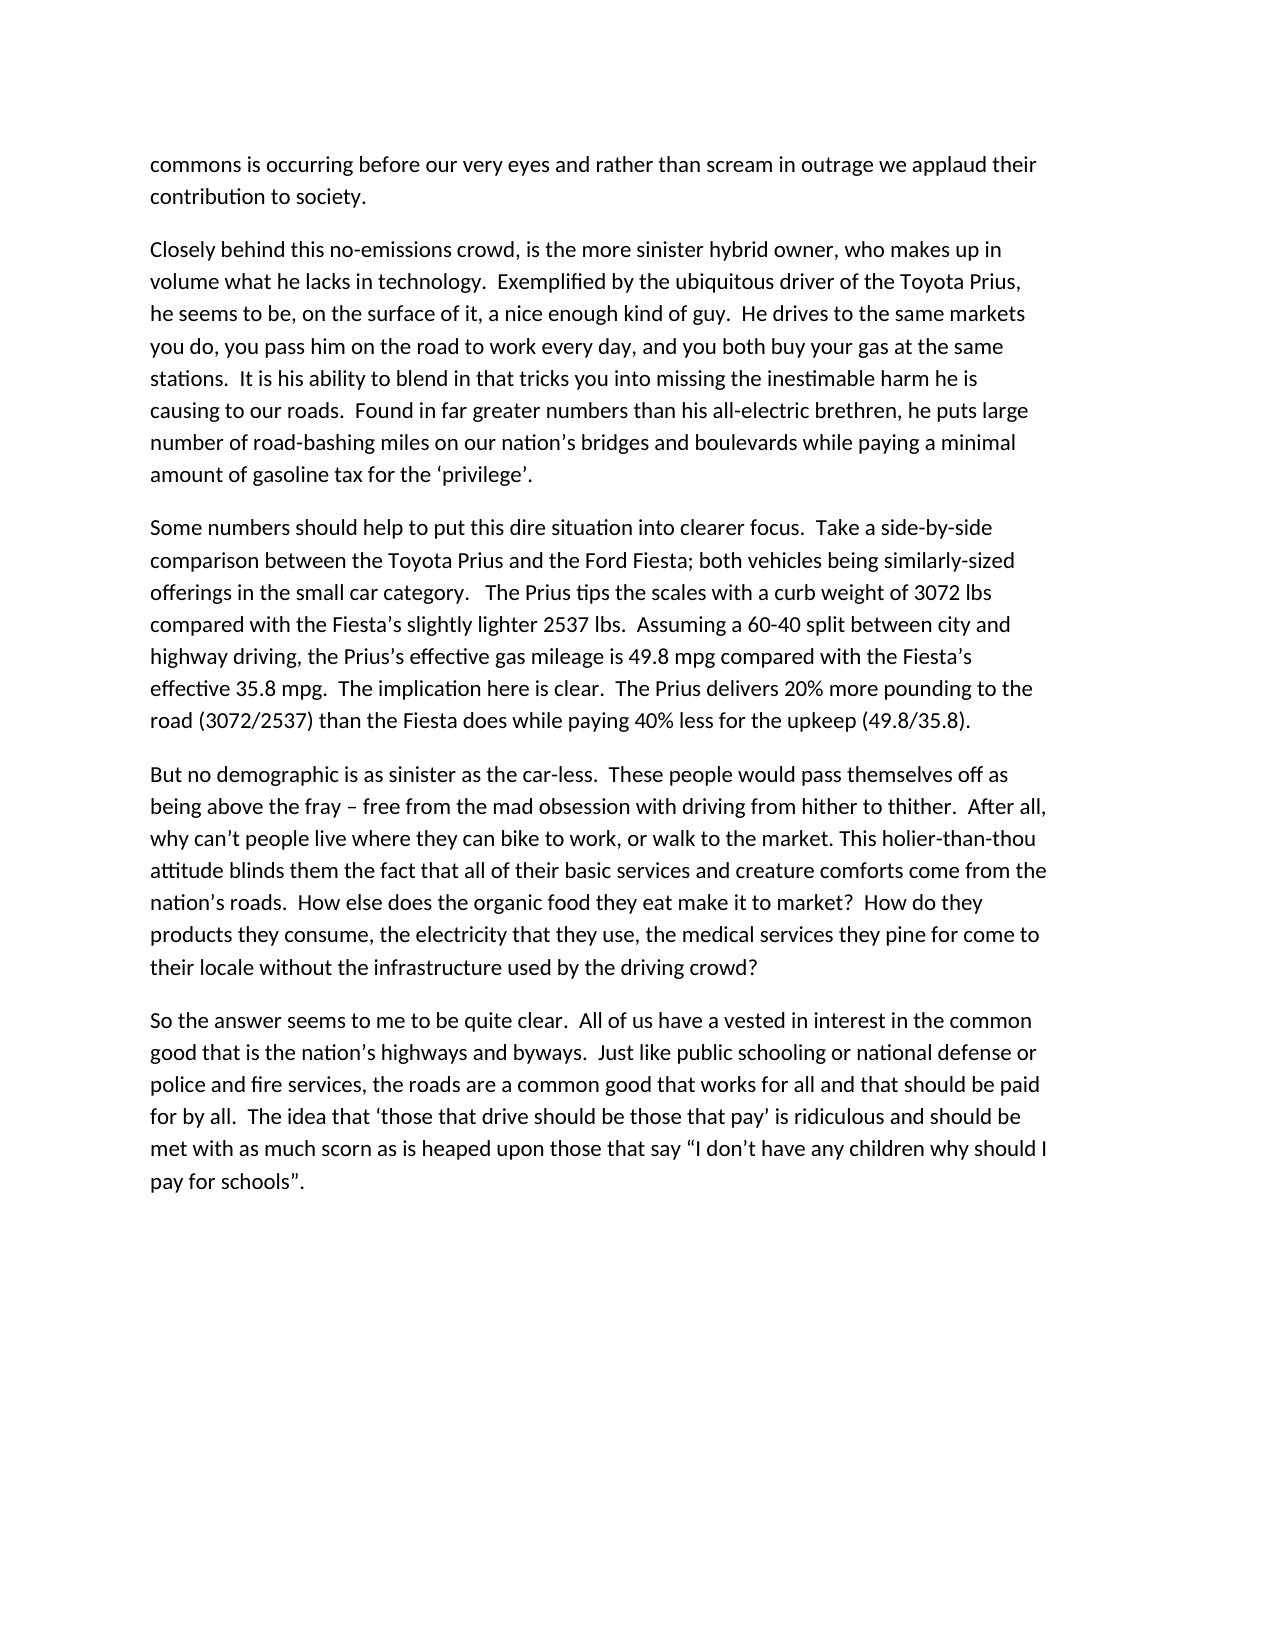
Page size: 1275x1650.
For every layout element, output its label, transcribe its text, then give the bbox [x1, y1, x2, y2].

text Some numbers should help to put this dire situation into clearer focus. Take a side-by-side comparison between the Toyota Prius and the Ford Fiesta; both vehicles being similarly-sized offerings in the small car category. The Prius tips the scales with a curb weight of 3072 lbs compared with the Fiesta’s slightly lighter 2537 lbs. Assuming a 60-40 split between city and highway driving, the Prius’s effective gas mileage is 49.8 mpg compared with the Fiesta’s effective 35.8 mpg. The implication here is clear. The Prius delivers 20% more pounding to the road (3072/2537) than the Fiesta does while paying 40% less for the upkeep (49.8/35.8). [150, 513, 1050, 735]
text But no demographic is as sinister as the car-less. These people would pass themselves off as being above the fray – free from the mad obsession with driving from hither to thither. After all, why can’t people live where they can bike to work, or walk to the market. This holier-than-thou attitude blinds them the fact that all of their basic services and creature comforts come from the nation’s roads. How else does the organic food they eat make it to market? How do they products they consume, the electricity that they use, the medical services they pine for come to their locale without the infrastructure used by the driving crowd? [150, 760, 1050, 981]
text So the answer seems to me to be quite clear. All of us have a vested in interest in the common good that is the nation’s highways and byways. Just like public schooling or national defense or police and fire services, the roads are a common good that works for all and that should be paid for by all. The idea that ‘those that drive should be those that pay’ is ridiculous and should be met with as much scorn as is heaped upon those that say “I don’t have any children why should I pay for schools”. [150, 1006, 1050, 1195]
text Closely behind this no-emissions crowd, is the more sinister hybrid owner, who makes up in volume what he lacks in technology. Exemplified by the ubiquitous driver of the Toyota Prius, he seems to be, on the surface of it, a nice enough kind of guy. He drives to the same markets you do, you pass him on the road to work every day, and you both buy your gas at the same stations. It is his ability to blend in that tricks you into missing the inestimable harm he is causing to our roads. Found in far greater numbers than his all-electric brethren, he puts large number of road-bashing miles on our nation’s bridges and boulevards while paying a minimal amount of gasoline tax for the ‘privilege’. [150, 235, 1050, 488]
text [150, 150, 1050, 210]
